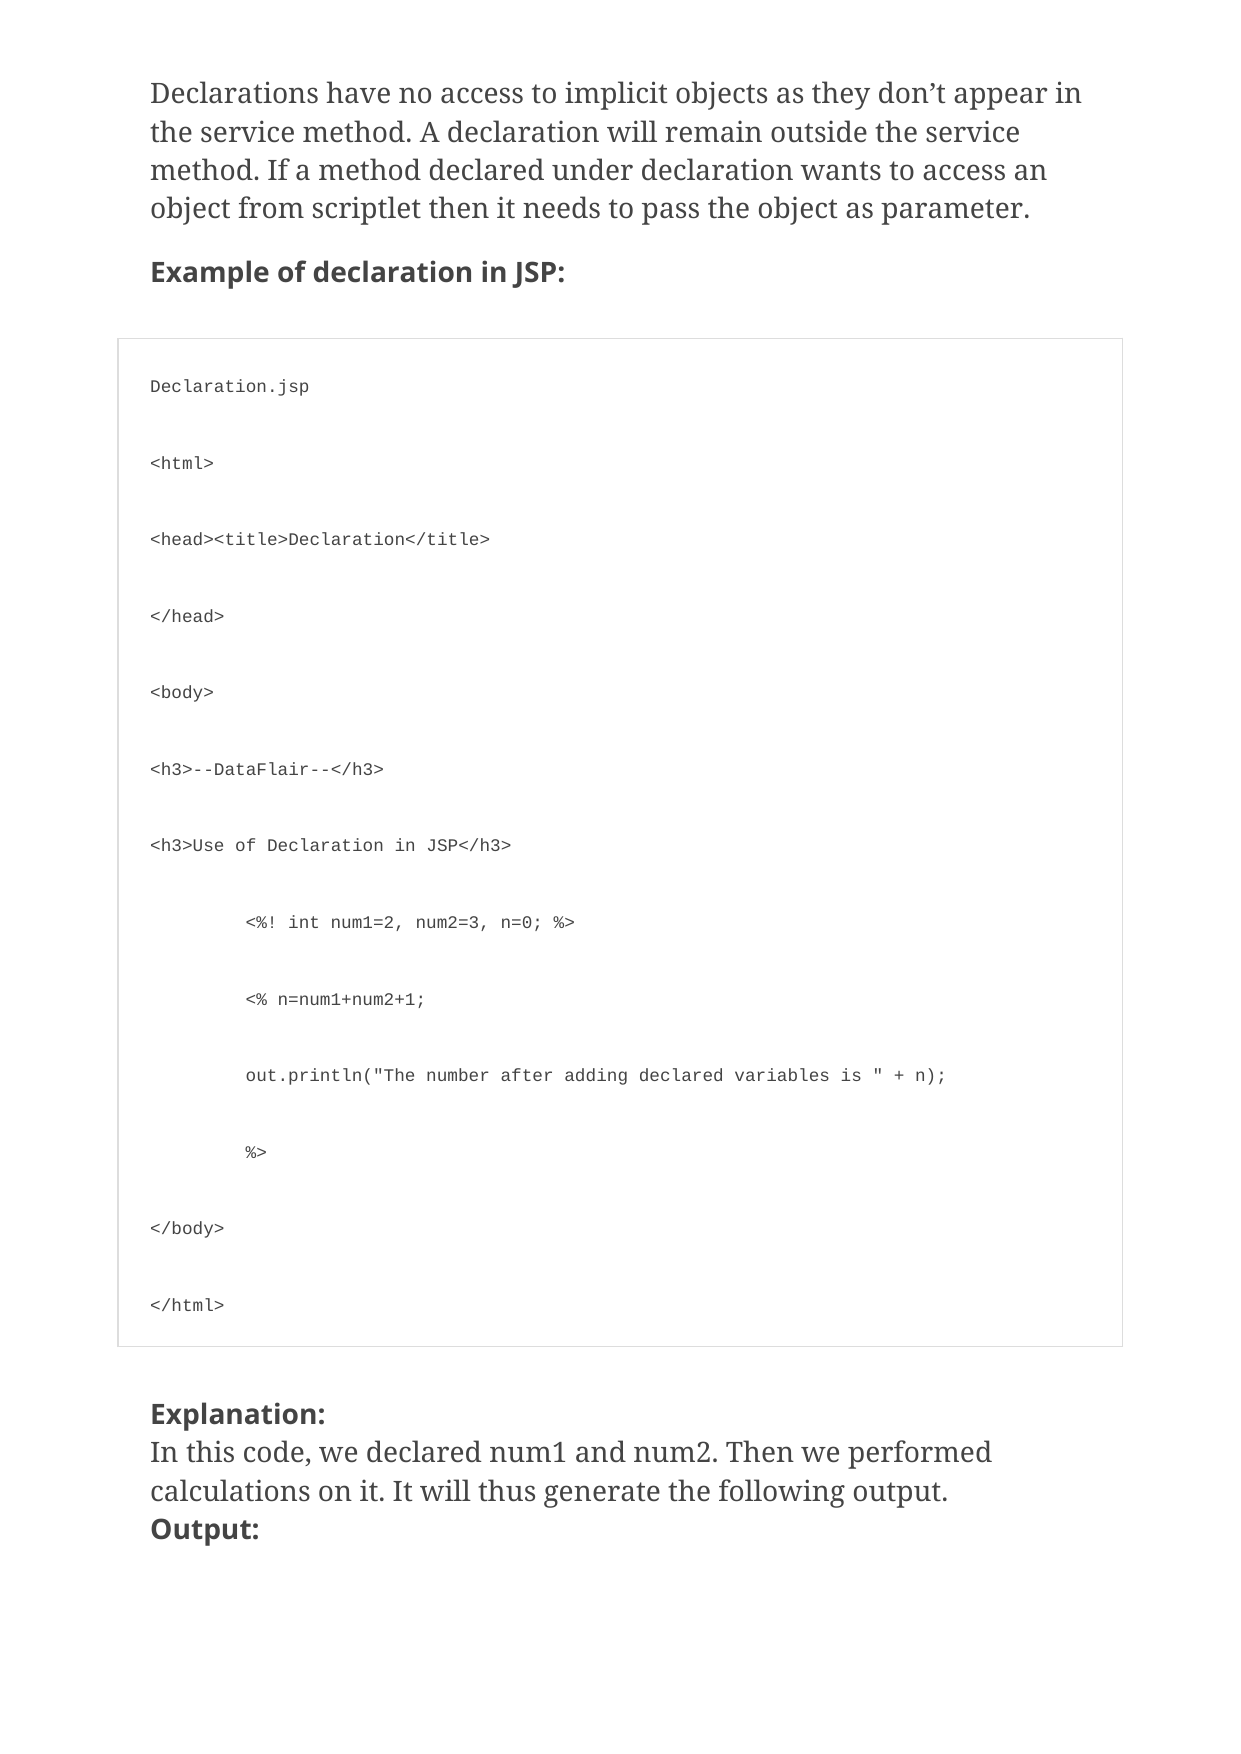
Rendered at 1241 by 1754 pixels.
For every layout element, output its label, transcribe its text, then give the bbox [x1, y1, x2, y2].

text Output: [150, 1509, 1090, 1547]
text <%! int num1=2, num2=3, n=0; %> [119, 873, 1122, 934]
text Explanation: In this code, we declared num1 and num2. Then we performed calculations on it. It will thus generate the following output. [150, 1394, 1090, 1509]
text </html> [119, 1256, 1122, 1346]
text <h3>Use of Declaration in JSP</h3> [119, 797, 1122, 857]
text out.println("The number after adding declared variables is " + n); [119, 1026, 1122, 1087]
text <body> [119, 644, 1122, 704]
text <head><title>Declaration</title> [119, 491, 1122, 551]
text </head> [119, 567, 1122, 627]
text </body> [119, 1179, 1122, 1240]
text %> [119, 1103, 1122, 1163]
text <html> [119, 414, 1122, 474]
text Example of declaration in JSP: [150, 252, 1090, 291]
text Declarations have no access to implicit objects as they don’t appear in the service method. A declaration will remain outside the service method. If a method declared under declaration wants to access an object from scriptlet then it needs to pass the object as parameter. [150, 74, 1090, 227]
text <% n=num1+num2+1; [119, 950, 1122, 1010]
text Declaration.jsp [119, 339, 1122, 398]
text <h3>--DataFlair--</h3> [119, 720, 1122, 781]
